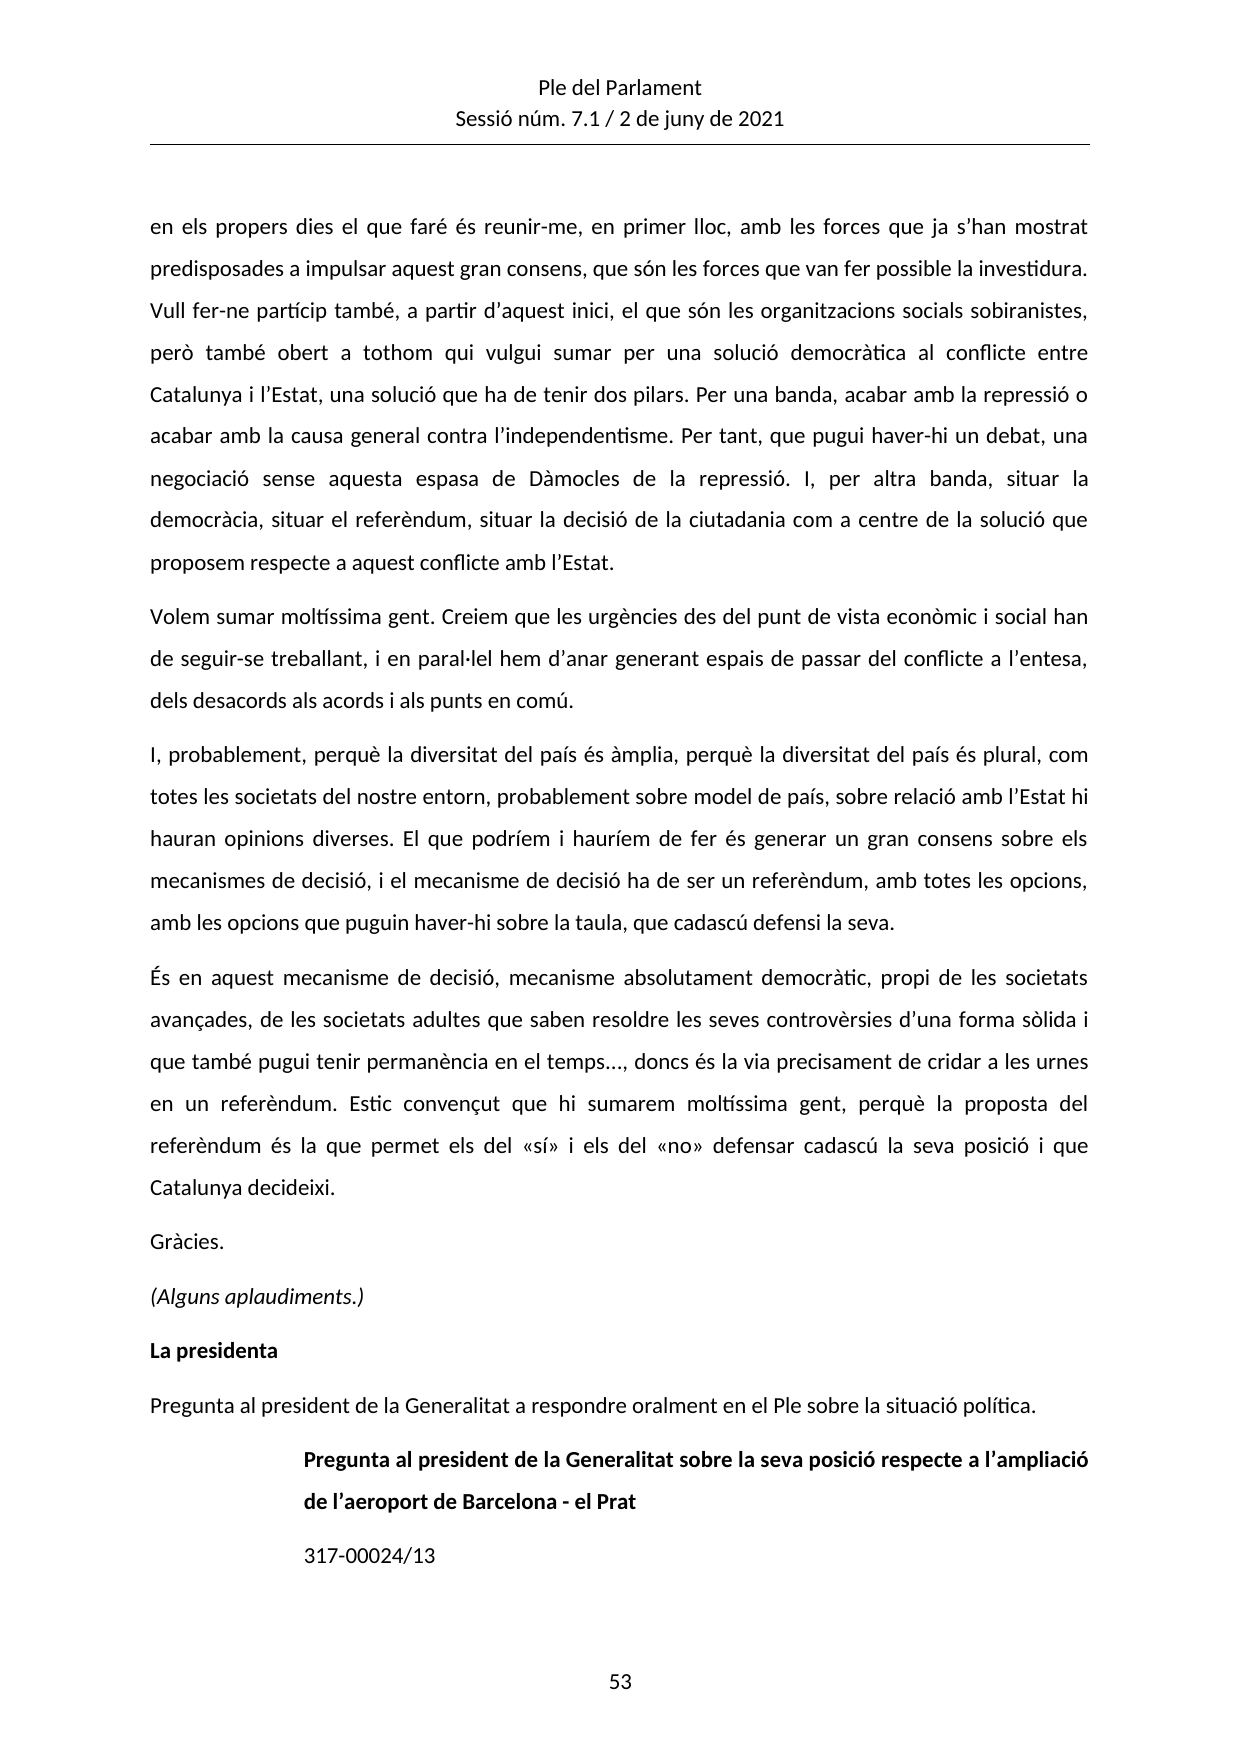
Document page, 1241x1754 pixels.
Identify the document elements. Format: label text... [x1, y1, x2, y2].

text La presidenta [150, 1336, 1090, 1364]
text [150, 212, 1090, 576]
text (Alguns aplaudiments.) [150, 1282, 1090, 1310]
text Volem sumar moltíssima gent. Creiem que les urgències des del punt de vista econòmic i social han de seguir-se treballant, i en paral·lel hem d’anar generant espais de passar del conflicte a l’entesa, dels desacords als acords i als punts en comú. [150, 602, 1090, 714]
text Pregunta al president de la Generalitat sobre la seva posició respecte a l’ampliació de l’aeroport de Barcelona - el Prat [303, 1445, 1090, 1515]
text Pregunta al president de la Generalitat a respondre oralment en el Ple sobre la situació política. [150, 1391, 1090, 1419]
text I, probablement, perquè la diversitat del país és àmplia, perquè la diversitat del país és plural, com totes les societats del nostre entorn, probablement sobre model de país, sobre relació amb l’Estat hi hauran opinions diverses. El que podríem i hauríem de fer és generar un gran consens sobre els mecanismes de decisió, i el mecanisme de decisió ha de ser un referèndum, amb totes les opcions, amb les opcions que puguin haver-hi sobre la taula, que cadascú defensi la seva. [150, 741, 1090, 936]
text 317-00024/13 [303, 1542, 1090, 1570]
text És en aquest mecanisme de decisió, mecanisme absolutament democràtic, propi de les societats avançades, de les societats adultes que saben resoldre les seves controvèrsies d’una forma sòlida i que també pugui tenir permanència en el temps..., doncs és la via precisament de cridar a les urnes en un referèndum. Estic convençut que hi sumarem moltíssima gent, perquè la proposta del referèndum és la que permet els del «sí» i els del «no» defensar cadascú la seva posició i que Catalunya decideixi. [150, 963, 1090, 1201]
text Gràcies. [150, 1227, 1090, 1255]
